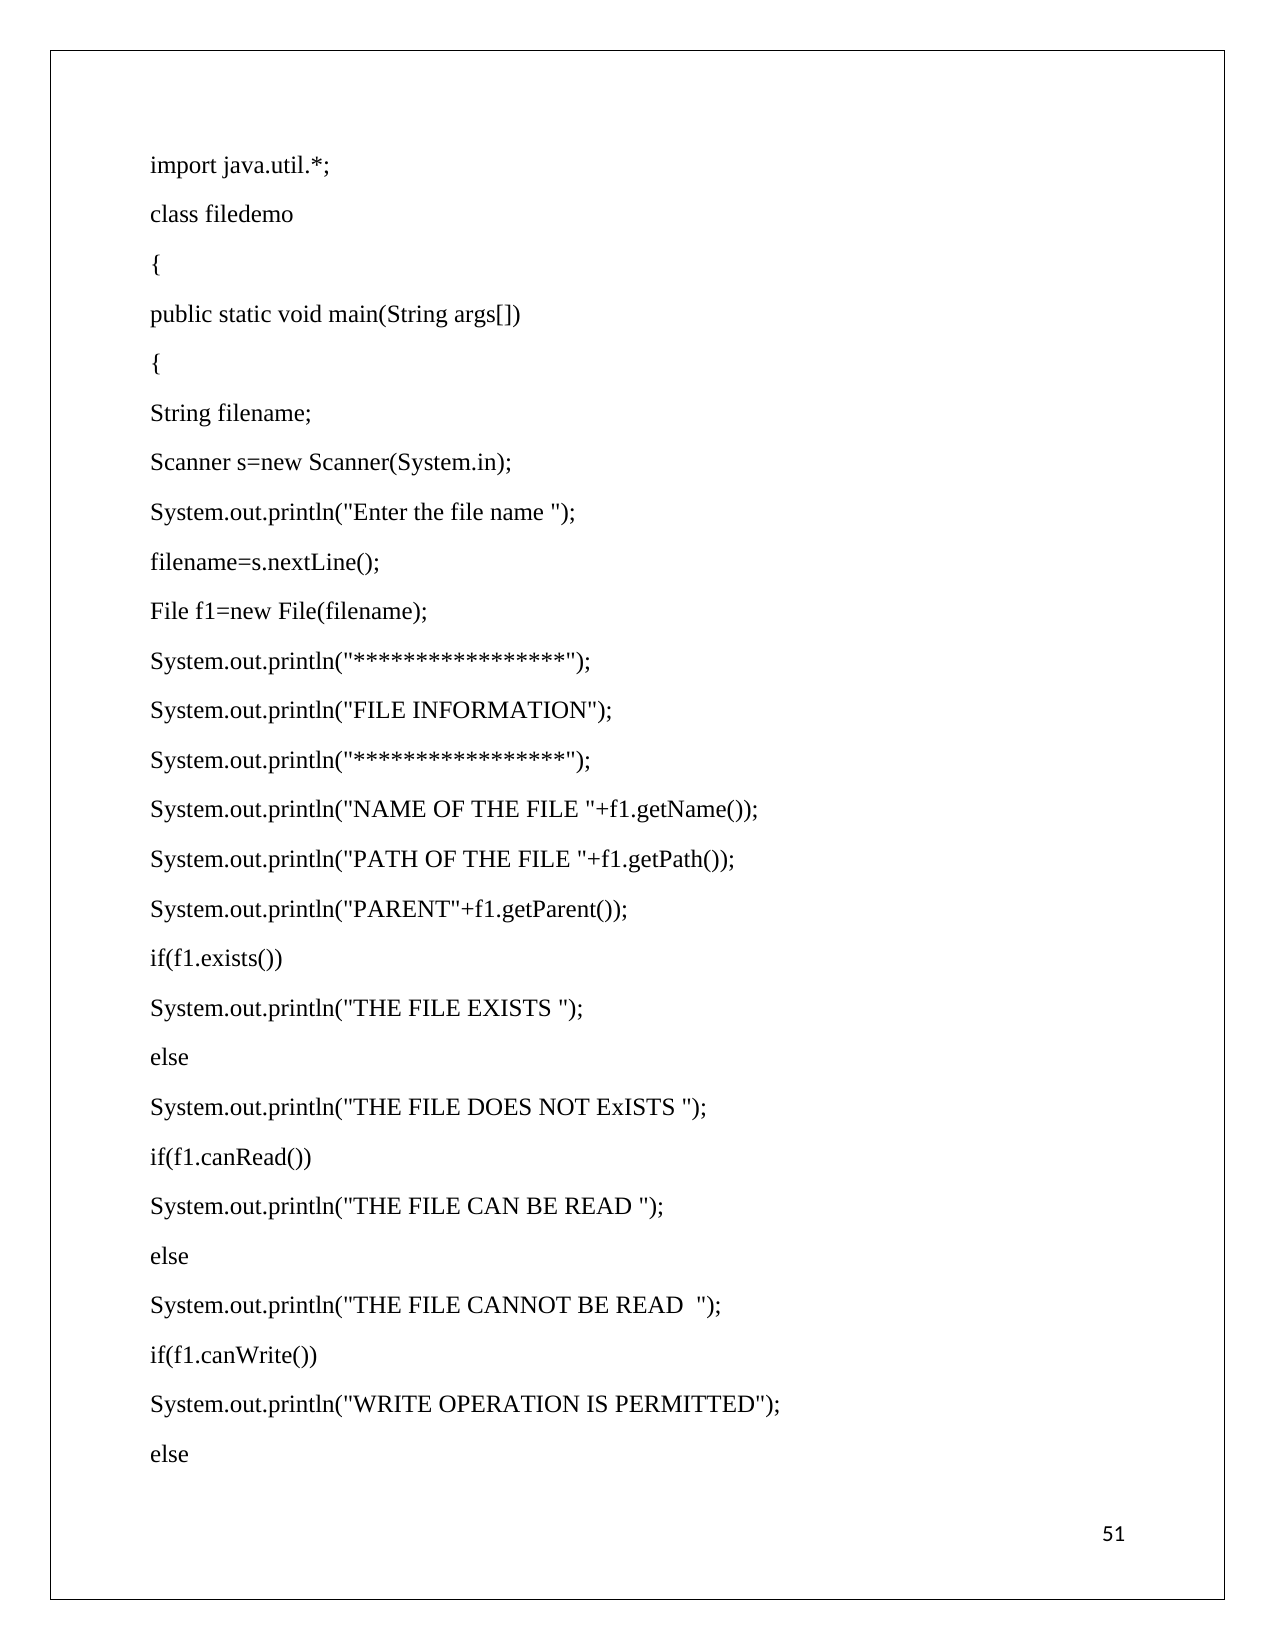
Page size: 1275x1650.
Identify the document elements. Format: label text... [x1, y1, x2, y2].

text File f1=new File(filename); [150, 596, 1125, 625]
text System.out.println("FILE INFORMATION"); [150, 695, 1125, 724]
text { [150, 249, 1125, 278]
text System.out.println("THE FILE EXISTS "); [150, 993, 1125, 1022]
text System.out.println("Enter the file name "); [150, 497, 1125, 526]
text System.out.println("THE FILE DOES NOT ExISTS "); [150, 1092, 1125, 1121]
text System.out.println("PARENT"+f1.getParent()); [150, 894, 1125, 922]
text else [150, 1042, 1125, 1071]
text else [150, 1439, 1125, 1468]
text if(f1.canWrite()) [150, 1340, 1125, 1369]
text if(f1.exists()) [150, 943, 1125, 972]
text filename=s.nextLine(); [150, 547, 1125, 575]
text System.out.println("NAME OF THE FILE "+f1.getName()); [150, 794, 1125, 823]
text else [150, 1241, 1125, 1269]
text { [150, 348, 1125, 377]
text Scanner s=new Scanner(System.in); [150, 447, 1125, 476]
text System.out.println("WRITE OPERATION IS PERMITTED"); [150, 1389, 1125, 1418]
text import java.util.*; [150, 150, 1125, 179]
text System.out.println("PATH OF THE FILE "+f1.getPath()); [150, 844, 1125, 873]
text if(f1.canRead()) [150, 1142, 1125, 1170]
text System.out.println("*****************"); [150, 646, 1125, 674]
text System.out.println("THE FILE CANNOT BE READ "); [150, 1290, 1125, 1319]
text class filedemo [150, 199, 1125, 228]
text public static void main(String args[]) [150, 299, 1125, 327]
text System.out.println("*****************"); [150, 745, 1125, 774]
text String filename; [150, 398, 1125, 427]
text System.out.println("THE FILE CAN BE READ "); [150, 1191, 1125, 1220]
